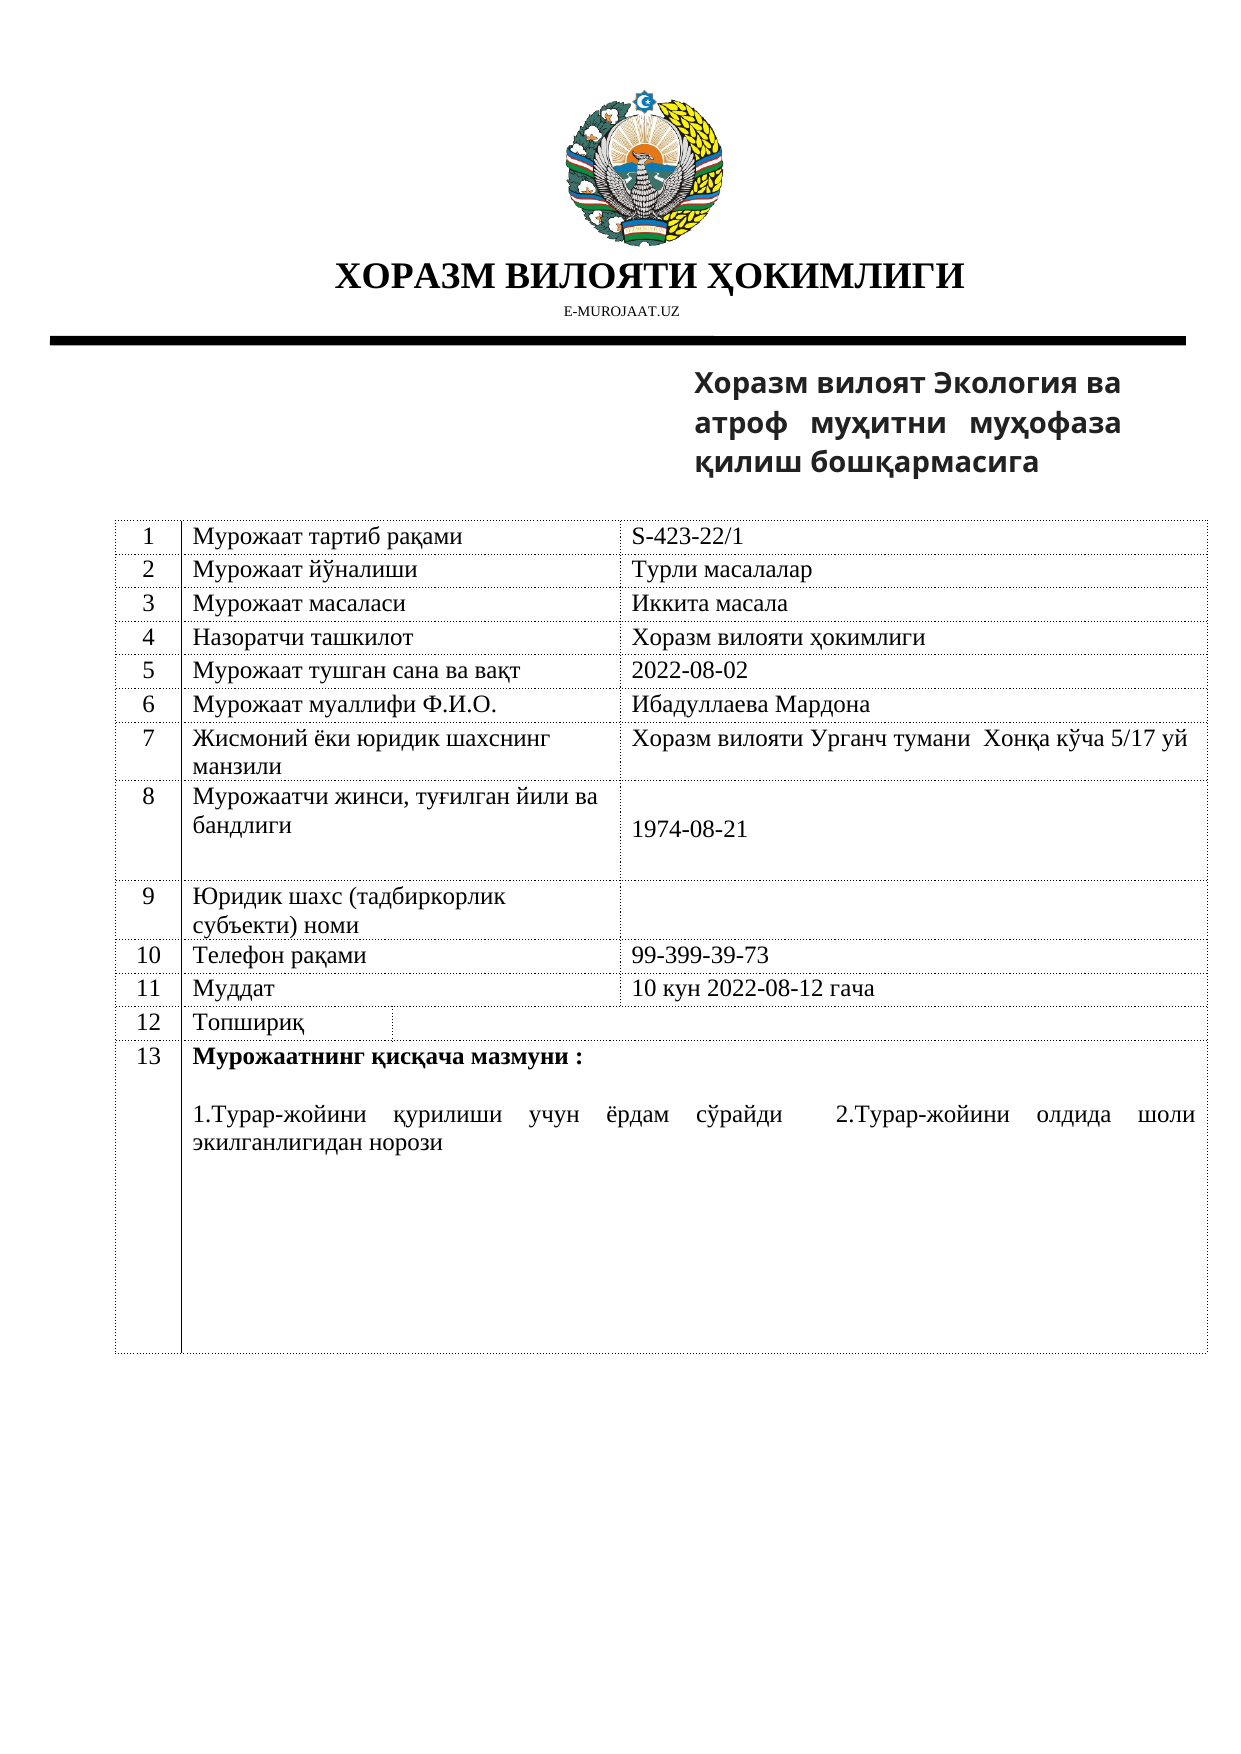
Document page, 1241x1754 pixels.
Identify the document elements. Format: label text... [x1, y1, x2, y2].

table_cell 1974-08-21 [620, 780, 1208, 880]
text E-MUROJAAT.UZ [121, 303, 1122, 320]
table_cell 8 [115, 780, 181, 880]
table_cell 7 [115, 722, 181, 780]
table_cell [392, 1006, 1208, 1040]
table_cell 10 кун 2022-08-12 гача [620, 973, 1208, 1006]
table_cell 99-399-39-73 [620, 939, 1208, 972]
table_cell Иккита масала [620, 587, 1208, 621]
table_cell Мурожаатчи жинси, туғилган йили ва бандлиги [182, 780, 620, 880]
table_cell 13 [115, 1040, 181, 1352]
table_cell 2 [115, 554, 181, 587]
table_cell Хоразм вилояти ҳокимлиги [620, 621, 1208, 654]
text Хоразм вилоят Экология ва атроф муҳитни муҳофаза қилиш бошқармасига [694, 362, 1122, 481]
table_cell [620, 880, 1208, 939]
table_cell 9 [115, 880, 181, 939]
table_header Мурожаат тартиб рақами [182, 520, 620, 553]
table_cell Жисмоний ёки юридик шахснинг манзили [182, 722, 620, 780]
table_cell 6 [115, 688, 181, 722]
table_cell Муддат [182, 973, 620, 1006]
table_header 1 [115, 520, 181, 553]
table_cell 4 [115, 621, 181, 654]
table_cell Мурожаат тушган сана ва вақт [182, 654, 620, 688]
table_cell 2022-08-02 [620, 654, 1208, 688]
table_cell 3 [115, 587, 181, 621]
text ХОРАЗМ ВИЛОЯТИ ҲОКИМЛИГИ [177, 89, 1122, 297]
table_cell Мурожаат муаллифи Ф.И.О. [182, 688, 620, 722]
table_cell 11 [115, 973, 181, 1006]
table_cell Ибадуллаева Мардона [620, 688, 1208, 722]
table_cell Мурожаат масаласи [182, 587, 620, 621]
table_cell 5 [115, 654, 181, 688]
table_cell Мурожаатнинг қисқача мазмуни : 1.Турар-жойини қурилиши учун ёрдам сўрайди 2.Турар-жойини олдида шоли экилганлигидан норози [182, 1040, 1208, 1352]
table_cell Хоразм вилояти Урганч тумани Хонқа кўча 5/17 уй [620, 722, 1208, 780]
table_cell Назоратчи ташкилот [182, 621, 620, 654]
table_cell Мурожаат йўналиши [182, 554, 620, 587]
table_cell Юридик шахс (тадбиркорлик субъекти) номи [182, 880, 620, 939]
table_cell Турли масалалар [620, 554, 1208, 587]
table_cell Топшириқ [182, 1006, 392, 1040]
table_cell 10 [115, 939, 181, 972]
picture [562, 88, 725, 248]
table_cell 12 [115, 1006, 181, 1040]
table_cell Телефон рақами [182, 939, 620, 972]
table_header S-423-22/1 [620, 520, 1208, 553]
